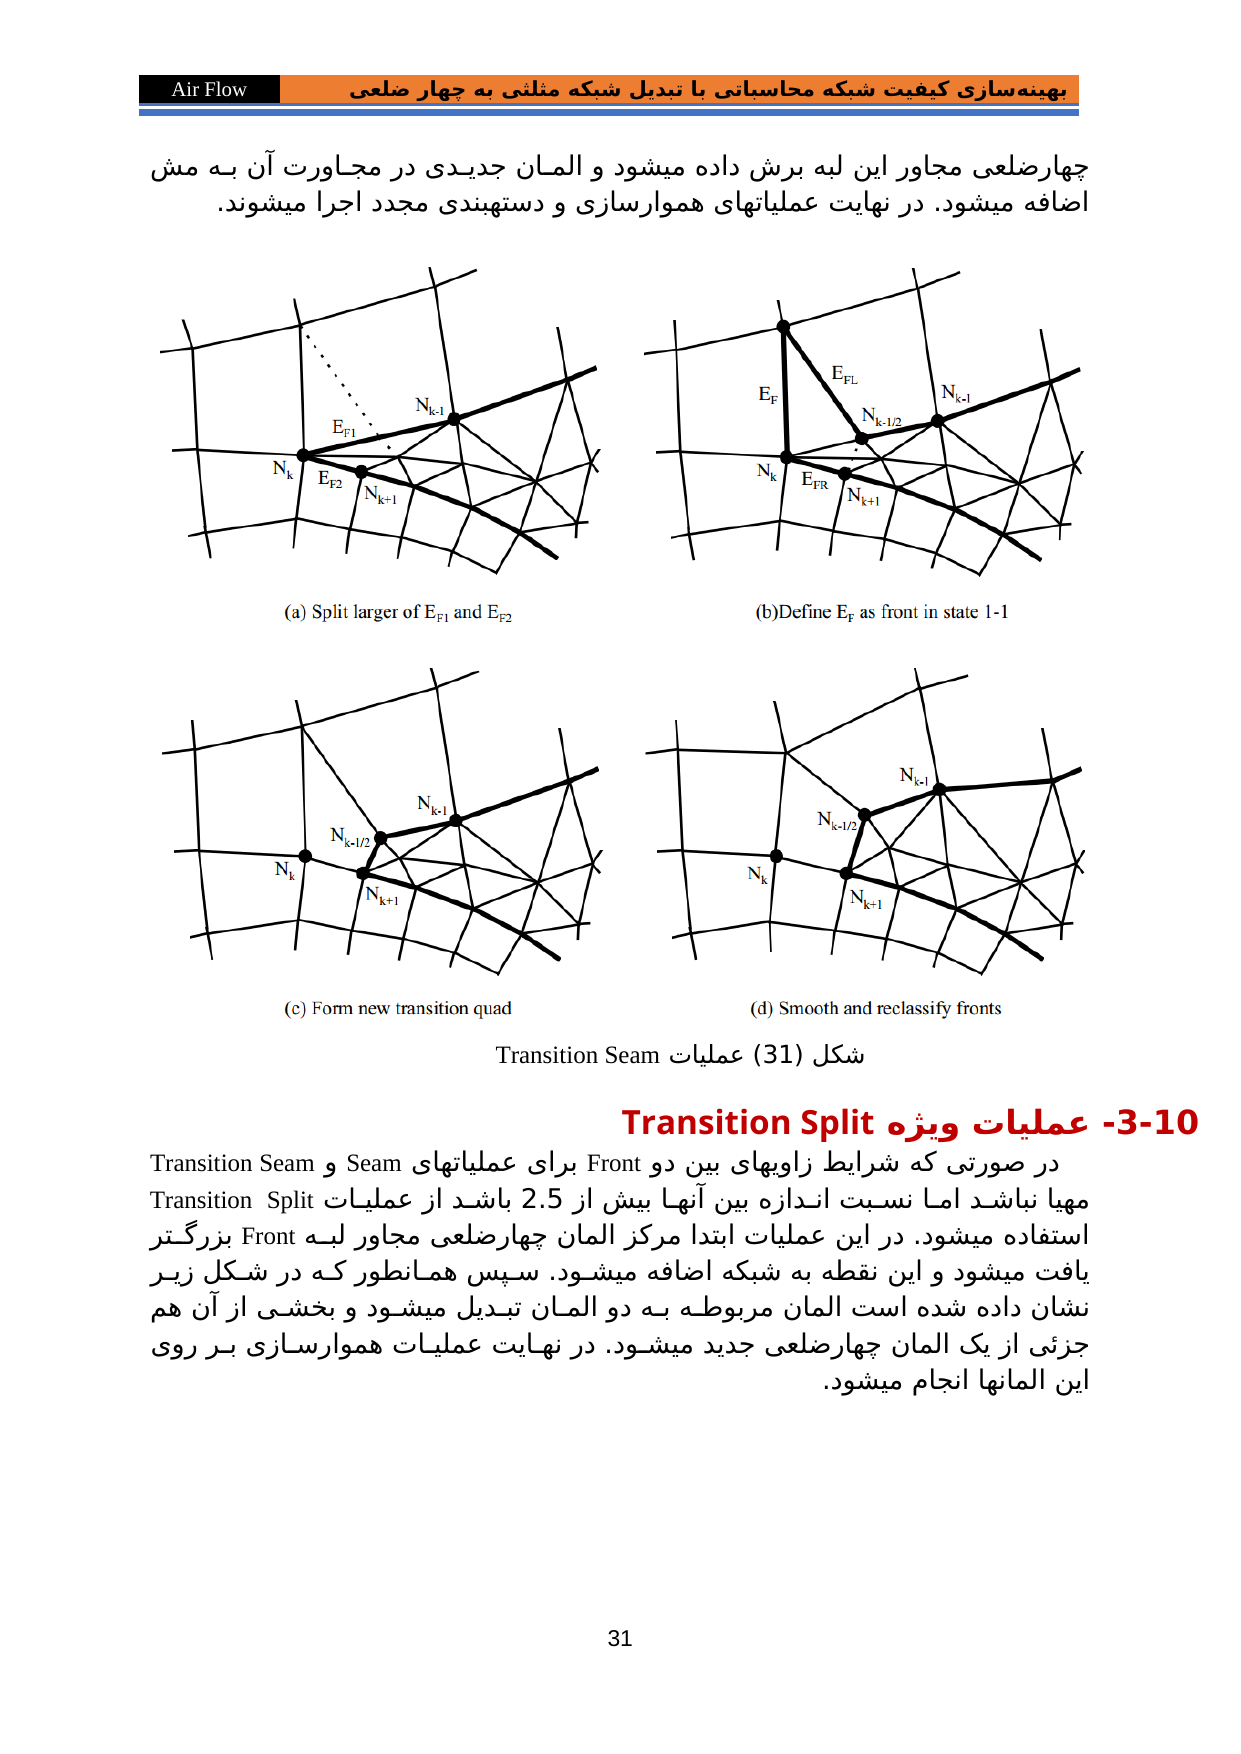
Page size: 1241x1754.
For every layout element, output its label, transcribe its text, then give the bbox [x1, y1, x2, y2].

picture [149, 247, 1090, 1034]
text عملیات Transition Seam [150, 1041, 1090, 1070]
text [150, 150, 1090, 218]
table_header [139, 248, 1101, 1038]
text در صورتی که شرایط زاویه‏ای بین دو Front برای عملیات‏های Seam و Transition Seam مهیا نباشد اما نسبت اندازه بین آنها بیش از 2.5 باشد از عملیات Transition Split استفاده می‏شود. در این عملیات ابتدا مرکز المان چهارضلعی مجاور لبه Front بزرگتر یافت می‏شود و این نقطه به شبکه اضافه می‏شود. سپس همانطور که در شکل زیر نشان داده شده است المان مربوطه به دو المان تبدیل می‏شود و بخشی از آن هم جزئی از یک المان چهارضلعی جدید می‏شود. در نهایت عملیات هموارسازی بر روی این المان‏ها انجام می‏شود. [150, 1147, 1090, 1396]
subtitle عملیات ویژه Transition Split [150, 1099, 1090, 1144]
